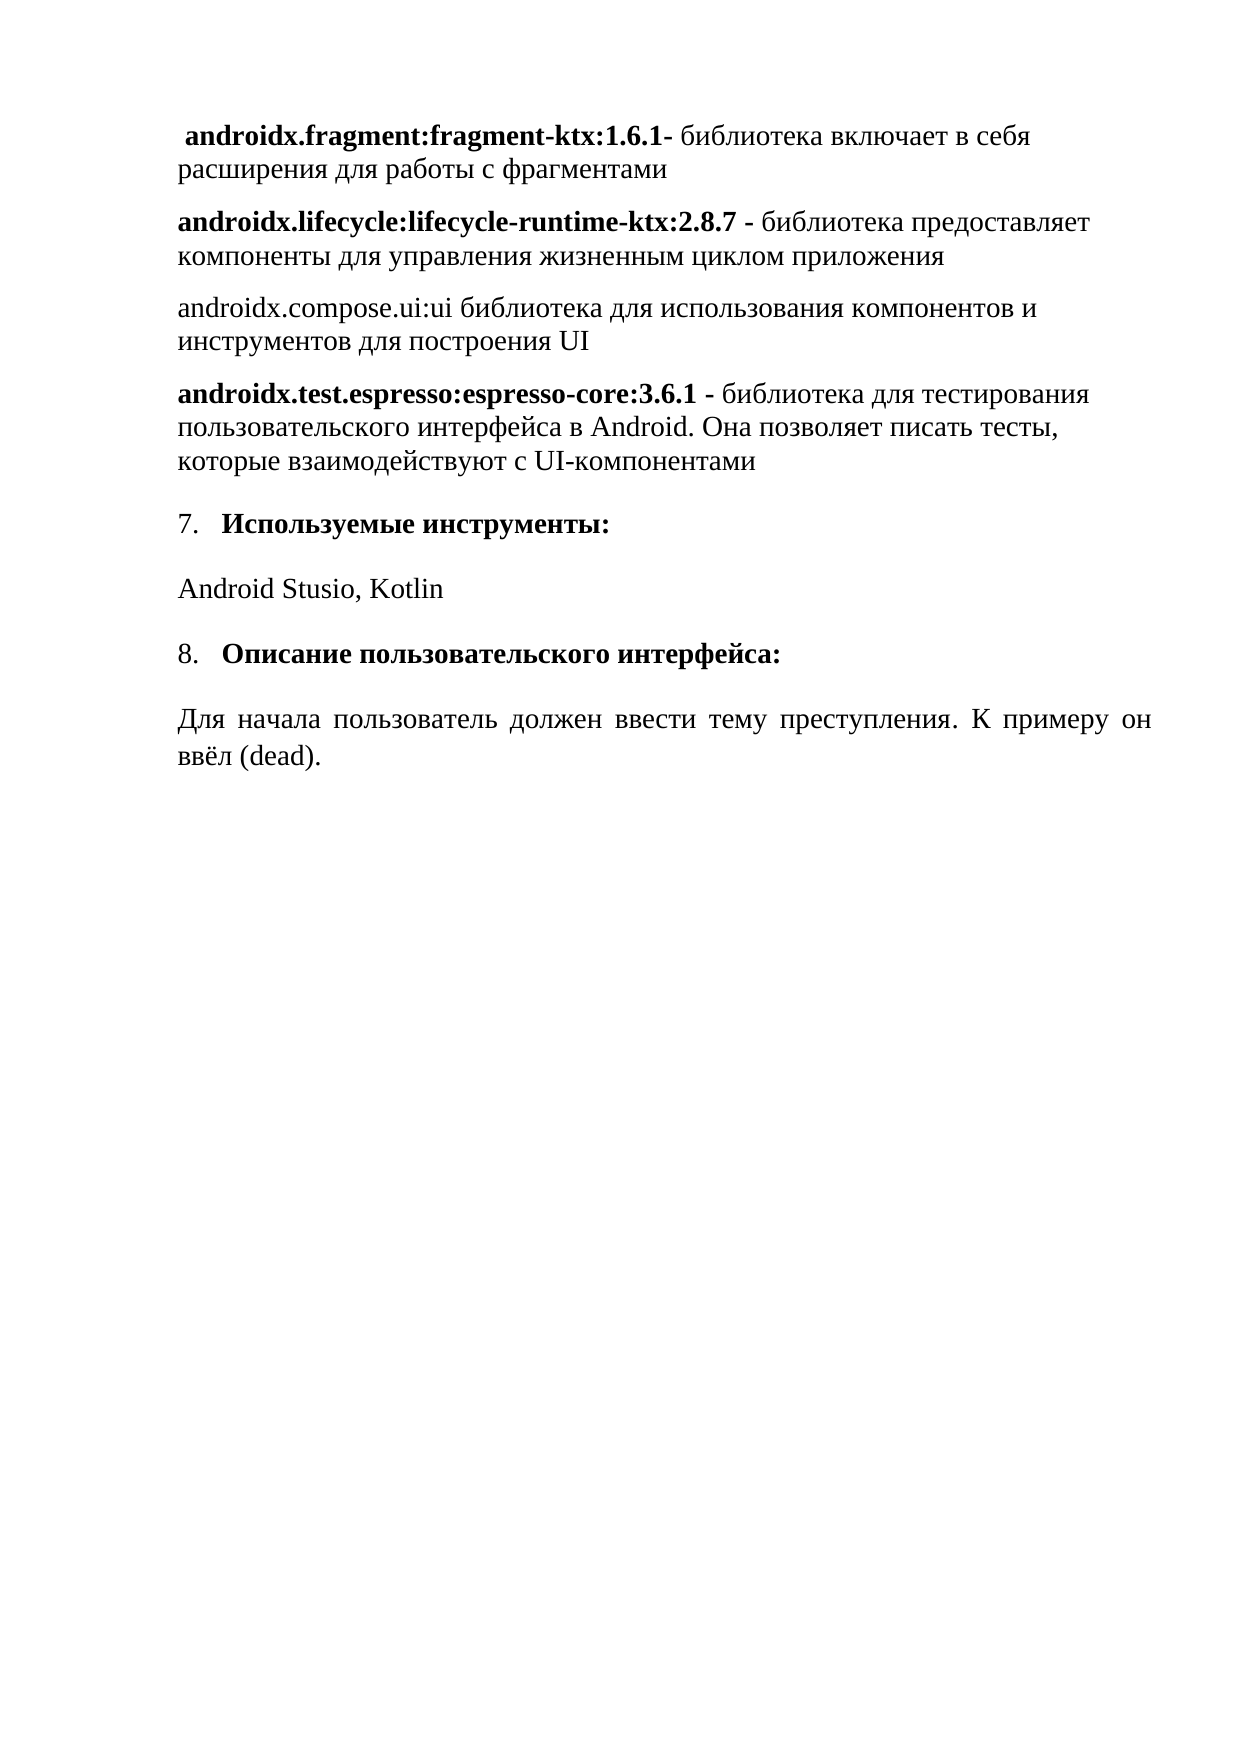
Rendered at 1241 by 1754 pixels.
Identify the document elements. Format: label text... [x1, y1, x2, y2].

list Описание пользовательского интерфейса: [177, 636, 1152, 670]
subtitle androidx.compose.ui:ui библиотека для использования компонентов и инструментов для построения UI [177, 290, 1152, 357]
list Android Stusio, Kotlin [177, 571, 1152, 604]
subtitle androidx.test.espresso:espresso-core:3.6.1 - библиотека для тестирования пользовательского интерфейса в Android. Она позволяет писать тесты, которые взаимодействуют с UI-компонентами [177, 376, 1152, 477]
list Для начала пользователь должен ввести тему преступления. К примеру он ввёл (dead). [177, 702, 1152, 771]
subtitle androidx.lifecycle:lifecycle-runtime-ktx:2.8.7 - библиотека предоставляет компоненты для управления жизненным циклом приложения [945, 204, 1152, 271]
list Используемые инструменты: [177, 506, 1152, 539]
subtitle androidx.fragment:fragment-ktx:1.6.1- библиотека включает в себя расширения для работы с фрагментами [667, 118, 1152, 185]
